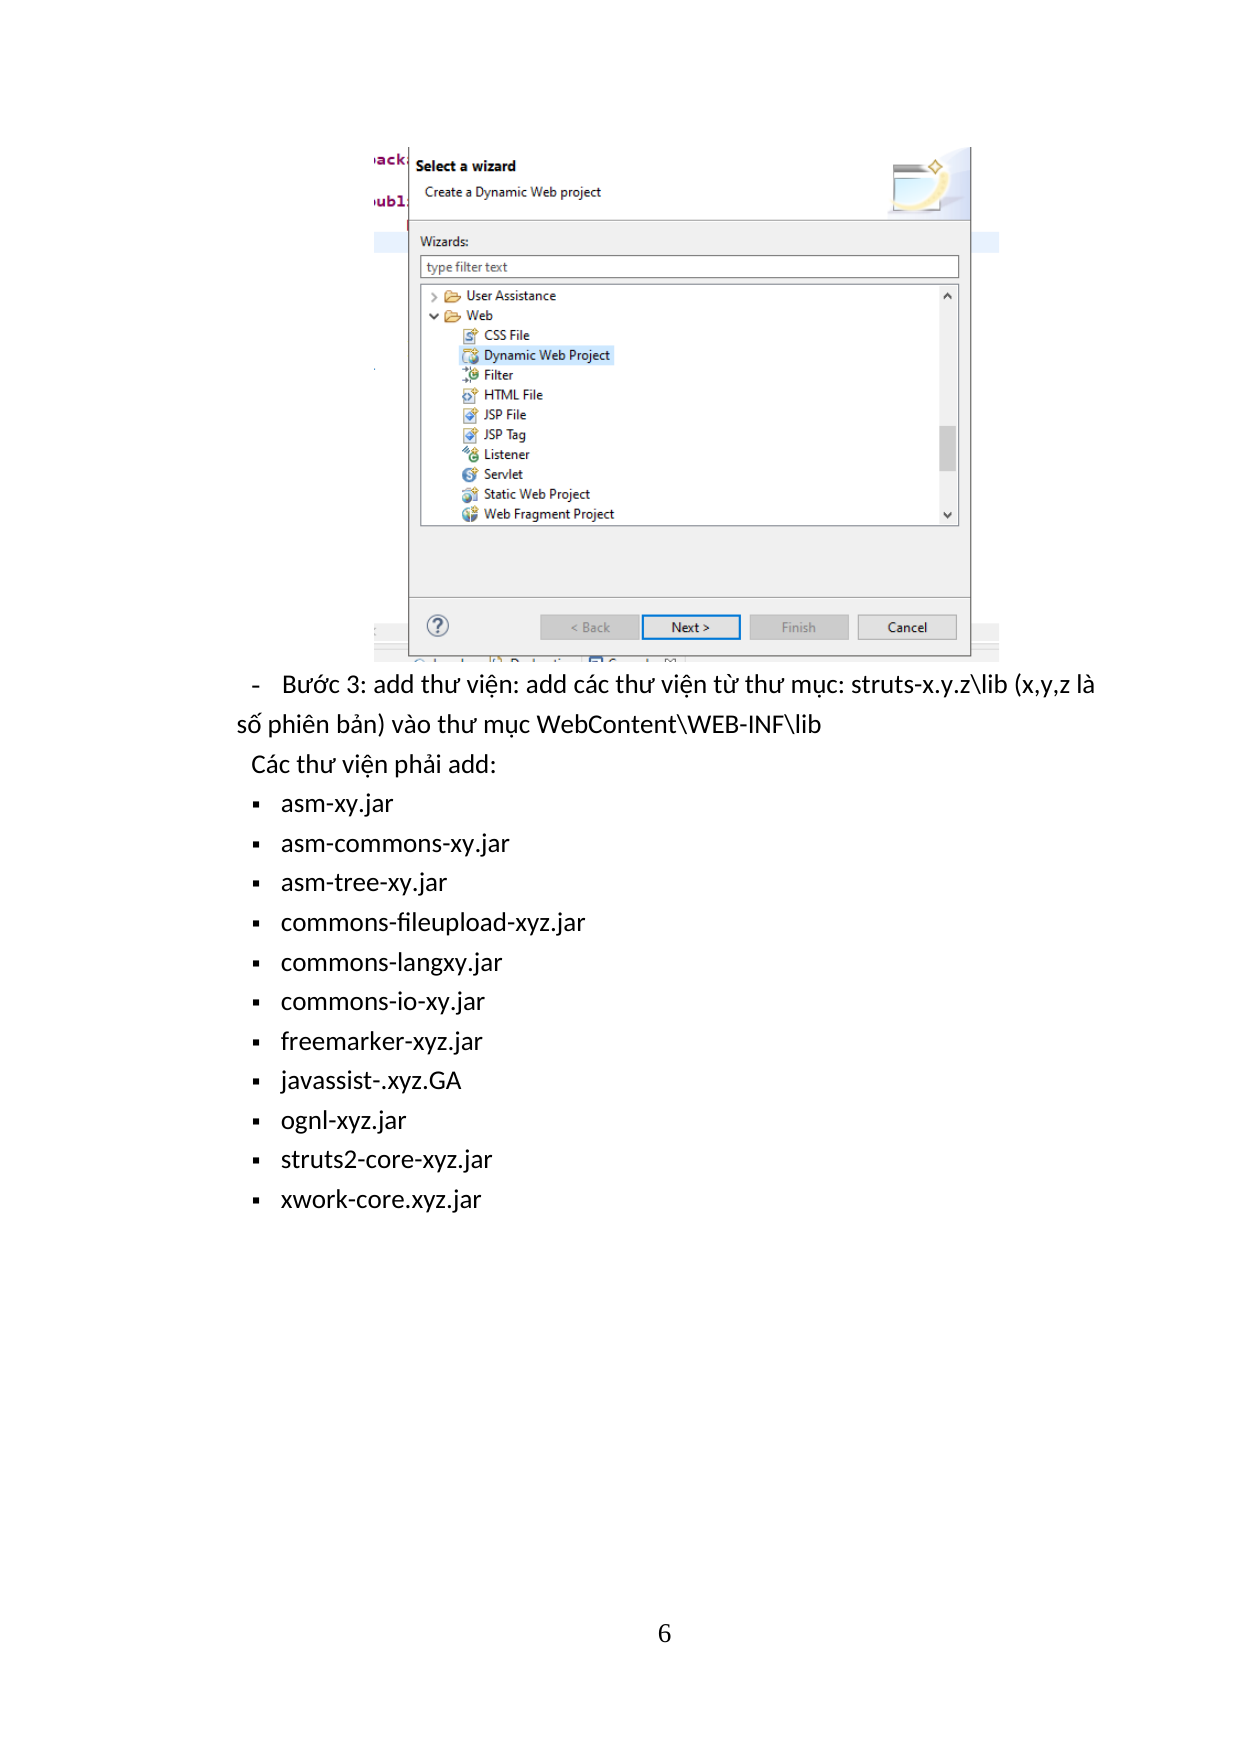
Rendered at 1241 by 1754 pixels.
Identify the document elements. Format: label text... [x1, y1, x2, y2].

list ognl-xyz.jar [236, 1103, 1122, 1136]
picture [374, 147, 1000, 662]
list asm-xy.jar [236, 786, 1122, 819]
list asm-tree-xy.jar [236, 866, 1122, 899]
list struts2-core-xyz.jar [236, 1143, 1122, 1176]
list commons-langxy.jar [236, 945, 1122, 978]
list asm-commons-xy.jar [236, 826, 1122, 859]
list xwork-core.xyz.jar [236, 1182, 1122, 1215]
list freemarker-xyz.jar [236, 1024, 1122, 1057]
list commons-io-xy.jar [236, 984, 1122, 1017]
list javassist-.xyz.GA [236, 1063, 1122, 1097]
list Bước 3: add thư viện: add các thư viện từ thư mục: struts-x.y.z\lib (x,y,z là số phiên bản) vào thư mục WebContent\WEB-INF\lib [236, 668, 1122, 740]
list commons-fileupload-xyz.jar [236, 905, 1122, 938]
list Các thư viện phải add: [236, 747, 1122, 780]
